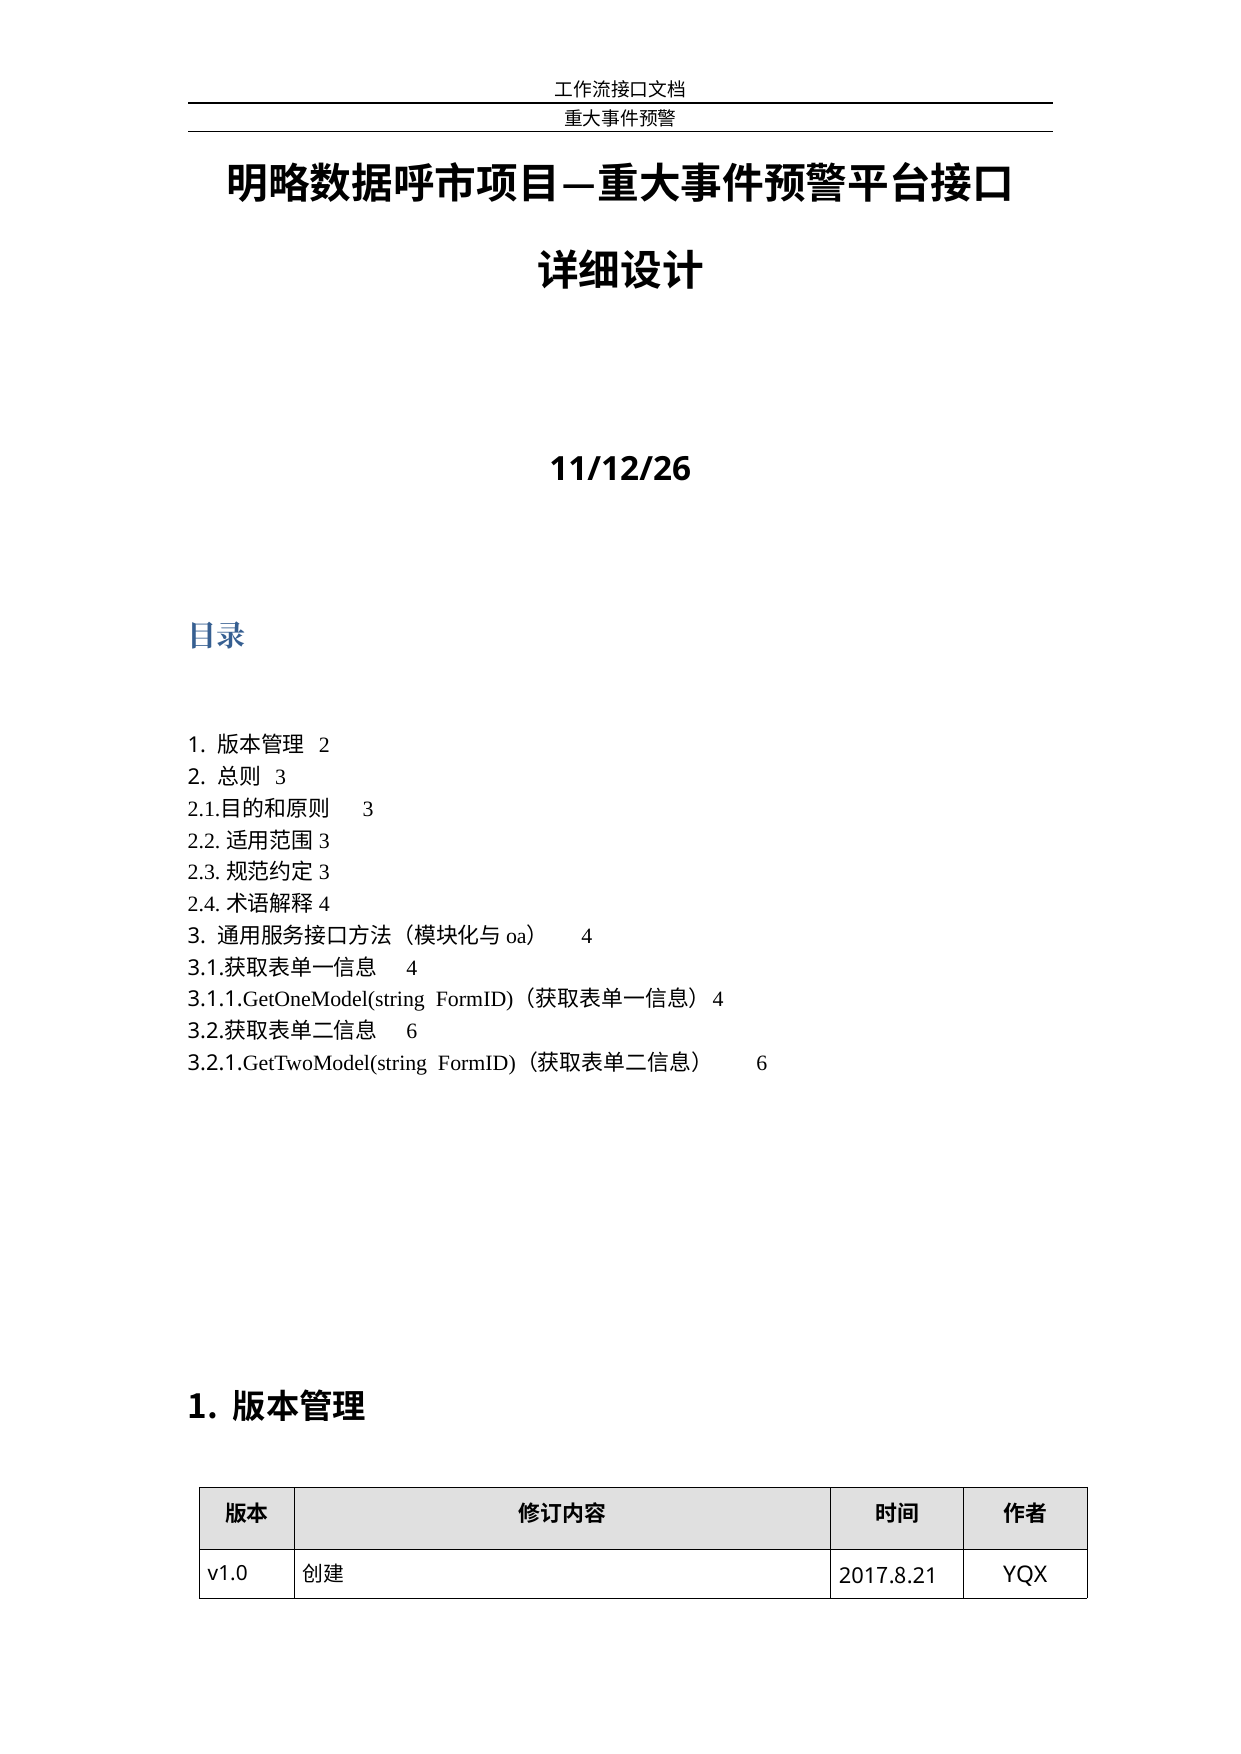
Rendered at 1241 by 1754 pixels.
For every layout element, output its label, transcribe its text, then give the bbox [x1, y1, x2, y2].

text 目录 [187, 620, 1053, 654]
table_cell 2017.8.21 [831, 1550, 963, 1598]
list 版本管理 2 [187, 727, 1053, 759]
table_header 修订内容 [295, 1488, 830, 1549]
list 获取表单二信息 6 [187, 1013, 1053, 1045]
list GetTwoModel(string FormID)（获取表单二信息） 6 [187, 1045, 1053, 1077]
text 9/23/17 [187, 444, 1053, 490]
list GetOneModel(string FormID)（获取表单一信息） 4 [187, 981, 1053, 1013]
list 总则 3 [187, 759, 1053, 791]
table_header 版本 [200, 1488, 294, 1549]
table_header 时间 [831, 1488, 963, 1549]
list 获取表单一信息 4 [187, 949, 1053, 981]
text 2.4. 术语解释 4 [187, 886, 1053, 918]
table_cell 创建 [295, 1550, 830, 1598]
text 明略数据呼市项目—重大事件预警平台接口 [187, 150, 1053, 210]
text 2.1.目的和原则 3 [187, 791, 1053, 823]
table_header 作者 [964, 1488, 1087, 1549]
text 2.3. 规范约定 3 [187, 854, 1053, 886]
subtitle 版本管理 [187, 1380, 1053, 1428]
text 详细设计 [187, 237, 1053, 298]
table_cell v1.0 [200, 1550, 294, 1598]
text 2.2. 适用范围 3 [187, 823, 1053, 854]
list 通用服务接口方法（模块化与oa） 4 [187, 918, 1053, 949]
table_cell YQX [964, 1550, 1087, 1598]
